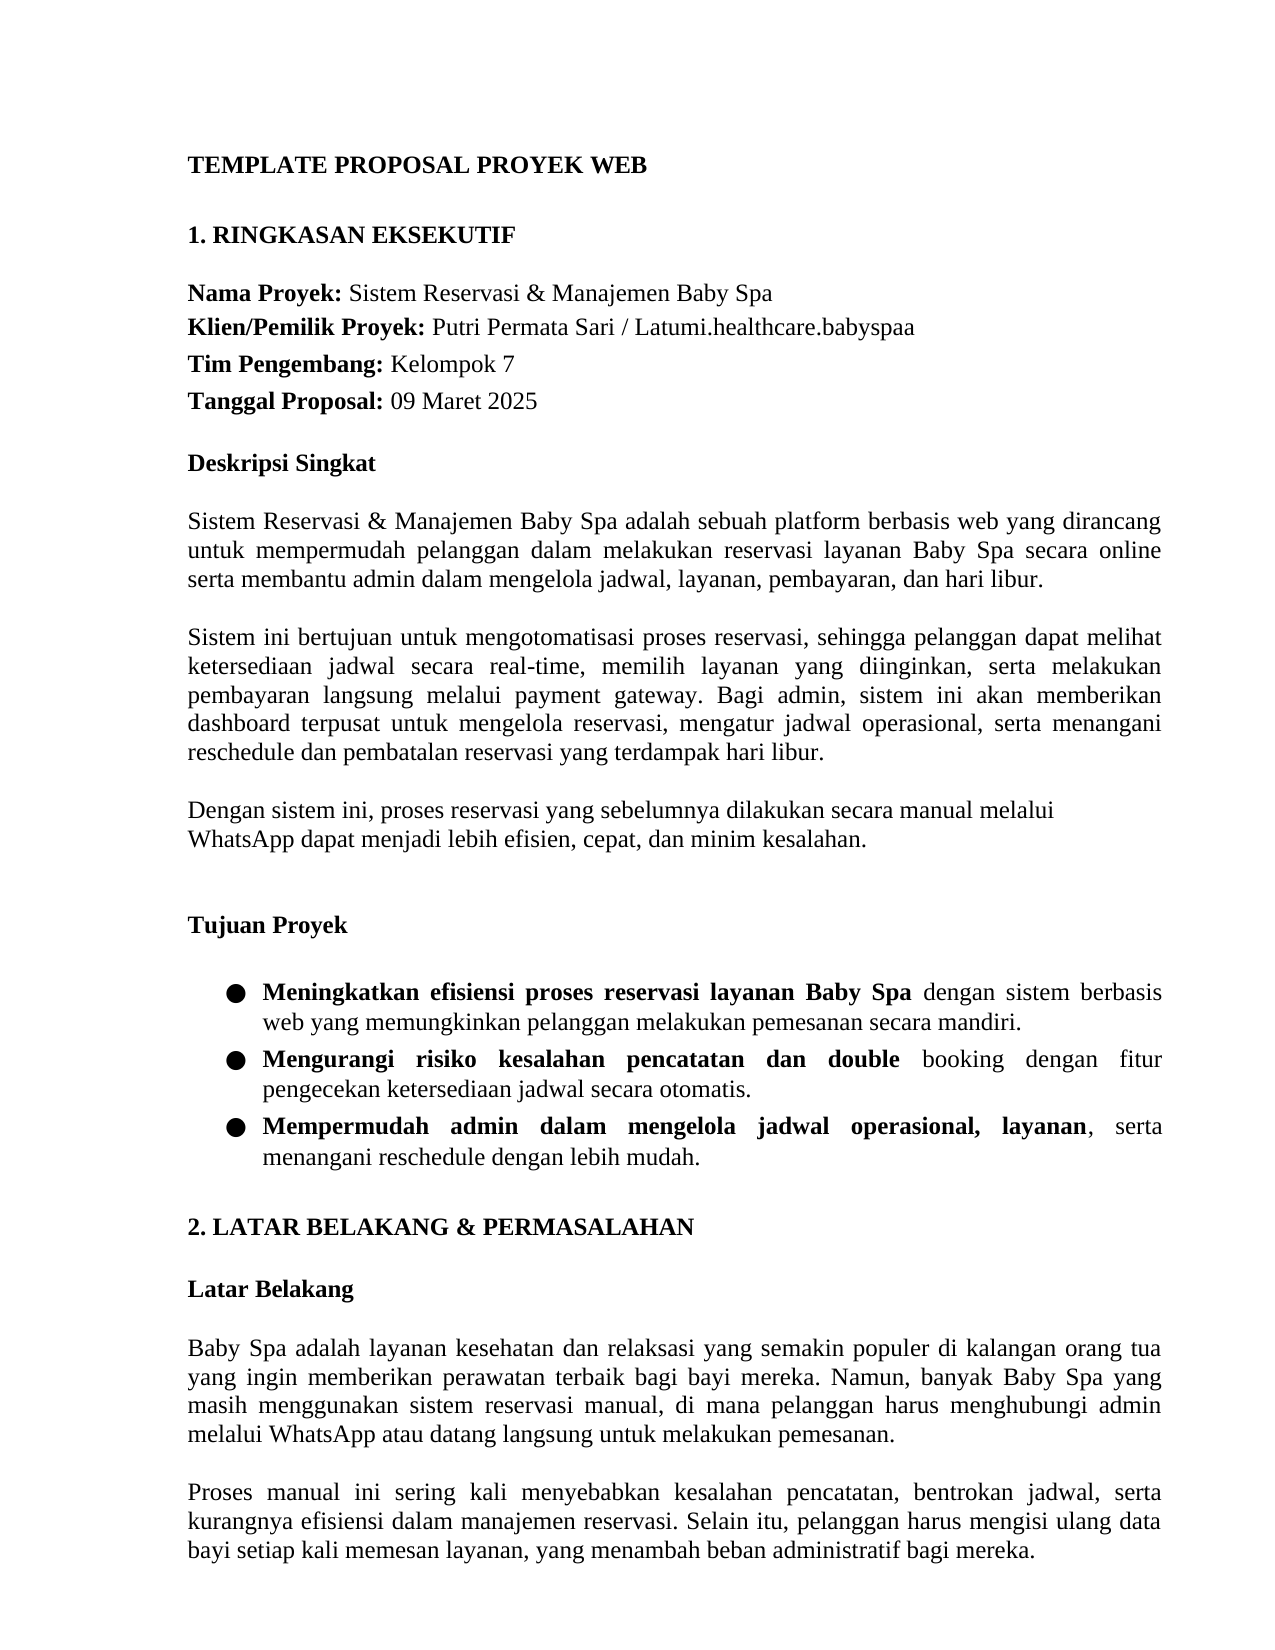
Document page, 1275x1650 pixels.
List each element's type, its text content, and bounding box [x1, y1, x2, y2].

text Tim Pengembang: Kelompok 7 [187, 349, 768, 378]
text TEMPLATE PROPOSAL PROYEK WEB [187, 150, 1162, 179]
list Mengurangi risiko kesalahan pencatatan dan double booking dengan fitur pengecekan ketersediaan jadwal secara otomatis. [225, 1040, 1162, 1103]
text Proses manual ini sering kali menyebabkan kesalahan pencatatan, bentrokan jadwal, serta kurangnya efisiensi dalam manajemen reservasi. Selain itu, pelanggan harus mengisi ulang data bayi setiap kali memesan layanan, yang menambah beban administratif bagi mereka. [187, 1477, 1162, 1563]
subtitle Tujuan Proyek [187, 911, 1162, 939]
text Sistem ini bertujuan untuk mengotomatisasi proses reservasi, sehingga pelanggan dapat melihat ketersediaan jadwal secara real-time, memilih layanan yang diinginkan, serta melakukan pembayaran langsung melalui payment gateway. Bagi admin, sistem ini akan memberikan dashboard terpusat untuk mengelola reservasi, mengatur jadwal operasional, serta menangani reschedule dan pembatalan reservasi yang terdampak hari libur. [187, 622, 1162, 766]
list LATAR BELAKANG & PERMASALAHAN [187, 1212, 1162, 1241]
text Dengan sistem ini, proses reservasi yang sebelumnya dilakukan secara manual melalui WhatsApp dapat menjadi lebih efisien, cepat, dan minim kesalahan. [187, 796, 1162, 911]
text Klien/Pemilik Proyek: Putri Permata Sari / Latumi.healthcare.babyspaa [187, 312, 1162, 340]
text Nama Proyek: Sistem Reservasi & Manajemen Baby Spa [187, 278, 1162, 307]
list Meningkatkan efisiensi proses reservasi layanan Baby Spa dengan sistem berbasis web yang memungkinkan pelanggan melakukan pemesanan secara mandiri. [225, 973, 1162, 1036]
text Tanggal Proposal: 09 Maret 2025 [187, 386, 768, 415]
list Mempermudah admin dalam mengelola jadwal operasional, layanan, serta menangani reschedule dengan lebih mudah. [225, 1108, 1162, 1170]
text Sistem Reservasi & Manajemen Baby Spa adalah sebuah platform berbasis web yang dirancang untuk mempermudah pelanggan dalam melakukan reservasi layanan Baby Spa secara online serta membantu admin dalam mengelola jadwal, layanan, pembayaran, dan hari libur. [187, 506, 1162, 593]
subtitle Deskripsi Singkat [187, 448, 1162, 477]
text Baby Spa adalah layanan kesehatan dan relaksasi yang semakin populer di kalangan orang tua yang ingin memberikan perawatan terbaik bagi bayi mereka. Namun, banyak Baby Spa yang masih menggunakan sistem reservasi manual, di mana pelanggan harus menghubungi admin melalui WhatsApp atau datang langsung untuk melakukan pemesanan. [187, 1333, 1162, 1448]
list RINGKASAN EKSEKUTIF [187, 221, 1162, 249]
subtitle Latar Belakang [187, 1274, 1162, 1303]
